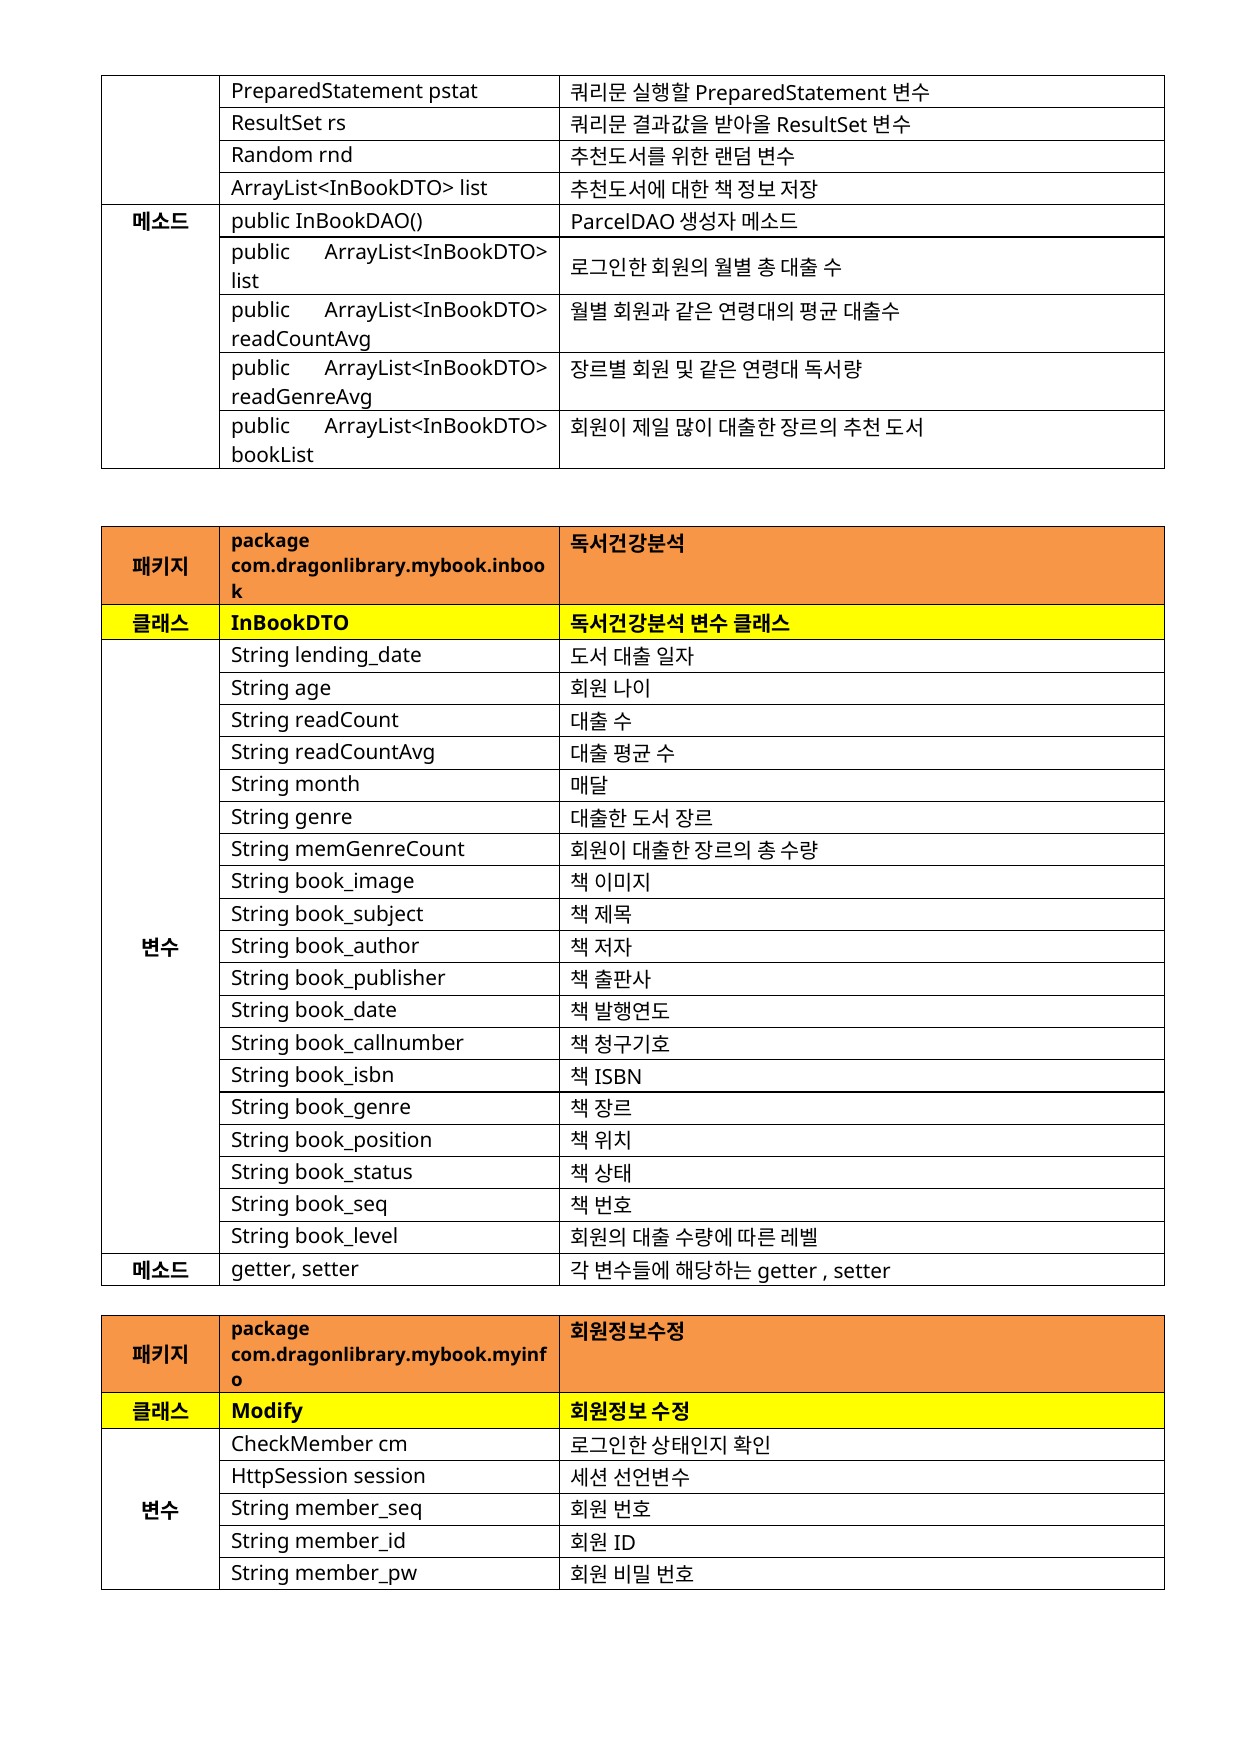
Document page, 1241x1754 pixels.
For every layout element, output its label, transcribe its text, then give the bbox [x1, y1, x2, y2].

table_cell String book_isbn [220, 1060, 559, 1091]
table_cell 회원정보 수정 [560, 1393, 1164, 1428]
table_cell 도서 대출 일자 [560, 640, 1164, 672]
table_cell 회원 번호 [560, 1494, 1164, 1525]
table_cell 책 ISBN [560, 1060, 1164, 1091]
table_cell 메소드 [102, 205, 219, 468]
table_cell String book_seq [220, 1189, 559, 1221]
table_cell String memGenreCount [220, 834, 559, 865]
table_cell 대출한 도서 장르 [560, 802, 1164, 833]
table_cell 책 발행연도 [560, 996, 1164, 1027]
table_cell String book_image [220, 866, 559, 898]
table_cell 추천도서를 위한 랜덤 변수 [560, 141, 1164, 172]
table_cell String book_level [220, 1222, 559, 1253]
table_cell String readCount [220, 705, 559, 736]
table_cell 회원이 대출한 장르의 총 수량 [560, 834, 1164, 865]
table_cell public ArrayList<InBookDTO> readGenreAvg [220, 353, 559, 410]
table_cell 회원의 대출 수량에 따른 레벨 [560, 1222, 1164, 1253]
table_cell String book_genre [220, 1093, 559, 1124]
table_cell String member_seq [220, 1494, 559, 1525]
table_cell 로그인한 상태인지 확인 [560, 1429, 1164, 1460]
table_cell Random rnd [220, 141, 559, 172]
table_cell PreparedStatement pstat [220, 76, 559, 107]
table_cell public InBookDAO() [220, 205, 559, 236]
table_cell 회원이 제일 많이 대출한 장르의 추천 도서 [560, 411, 1164, 468]
table_cell 변수 [102, 1429, 219, 1589]
table_cell public ArrayList<InBookDTO> bookList [220, 411, 559, 468]
table_cell String age [220, 673, 559, 704]
table_cell 세션 선언변수 [560, 1461, 1164, 1492]
table_cell public ArrayList<InBookDTO> list [220, 238, 559, 294]
table_cell 메소드 [102, 1254, 219, 1285]
table_cell String book_subject [220, 899, 559, 930]
table_cell ResultSet rs [220, 108, 559, 139]
table_cell String month [220, 770, 559, 801]
table_cell 책 장르 [560, 1093, 1164, 1124]
table_cell 회원 비밀 번호 [560, 1558, 1164, 1589]
table_header 패키지 [102, 1316, 219, 1392]
table_cell 책 저자 [560, 931, 1164, 962]
table_cell 장르별 회원 및 같은 연령대 독서량 [560, 353, 1164, 410]
table_cell String book_status [220, 1157, 559, 1188]
table_cell String member_pw [220, 1558, 559, 1589]
table_cell 쿼리문 실행할 PreparedStatement 변수 [560, 76, 1164, 107]
table_cell 변수 [102, 640, 219, 1253]
table_cell 책 출판사 [560, 963, 1164, 994]
table_cell String book_publisher [220, 963, 559, 994]
table_cell getter, setter [220, 1254, 559, 1285]
table_cell ParcelDAO생성자 메소드 [560, 205, 1164, 236]
table_cell ArrayList<InBookDTO> list [220, 173, 559, 204]
table_cell 회원 나이 [560, 673, 1164, 704]
table_header 패키지 [102, 527, 219, 604]
table_cell 책 이미지 [560, 866, 1164, 898]
table_cell 클래스 [102, 605, 219, 639]
table_cell 월별 회원과 같은 연령대의 평균 대출수 [560, 295, 1164, 352]
table_cell String lending_date [220, 640, 559, 672]
table_cell 책 제목 [560, 899, 1164, 930]
table_cell InBookDTO [220, 605, 559, 639]
table_cell 책 번호 [560, 1189, 1164, 1221]
table_cell String book_author [220, 931, 559, 962]
table_cell String readCountAvg [220, 737, 559, 768]
table_cell 매달 [560, 770, 1164, 801]
table_cell public ArrayList<InBookDTO> readCountAvg [220, 295, 559, 352]
table_cell String book_callnumber [220, 1028, 559, 1059]
table_cell String book_position [220, 1125, 559, 1156]
table_cell 책 위치 [560, 1125, 1164, 1156]
table_cell 추천도서에 대한 책 정보 저장 [560, 173, 1164, 204]
table_cell 독서건강분석 변수 클래스 [560, 605, 1164, 639]
table_cell 회원 ID [560, 1526, 1164, 1557]
table_cell 각 변수들에 해당하는 getter , setter [560, 1254, 1164, 1285]
table_cell String member_id [220, 1526, 559, 1557]
table_header package com.dragonlibrary.mybook.myinfo [220, 1316, 559, 1392]
table_cell 대출 평균 수 [560, 737, 1164, 768]
table_cell String book_date [220, 996, 559, 1027]
table_cell 대출 수 [560, 705, 1164, 736]
table_cell 쿼리문 결과값을 받아올 ResultSet 변수 [560, 108, 1164, 139]
table_cell 클래스 [102, 1393, 219, 1428]
table_header 회원정보수정 [560, 1316, 1164, 1392]
table_cell HttpSession session [220, 1461, 559, 1492]
table_header package com.dragonlibrary.mybook.inbook [220, 527, 559, 604]
table_cell String genre [220, 802, 559, 833]
table_header 독서건강분석 [560, 527, 1164, 604]
table_cell 책 상태 [560, 1157, 1164, 1188]
table_cell Modify [220, 1393, 559, 1428]
table_cell 책 청구기호 [560, 1028, 1164, 1059]
table_cell 로그인한 회원의 월별 총 대출 수 [560, 238, 1164, 294]
table_cell CheckMember cm [220, 1429, 559, 1460]
